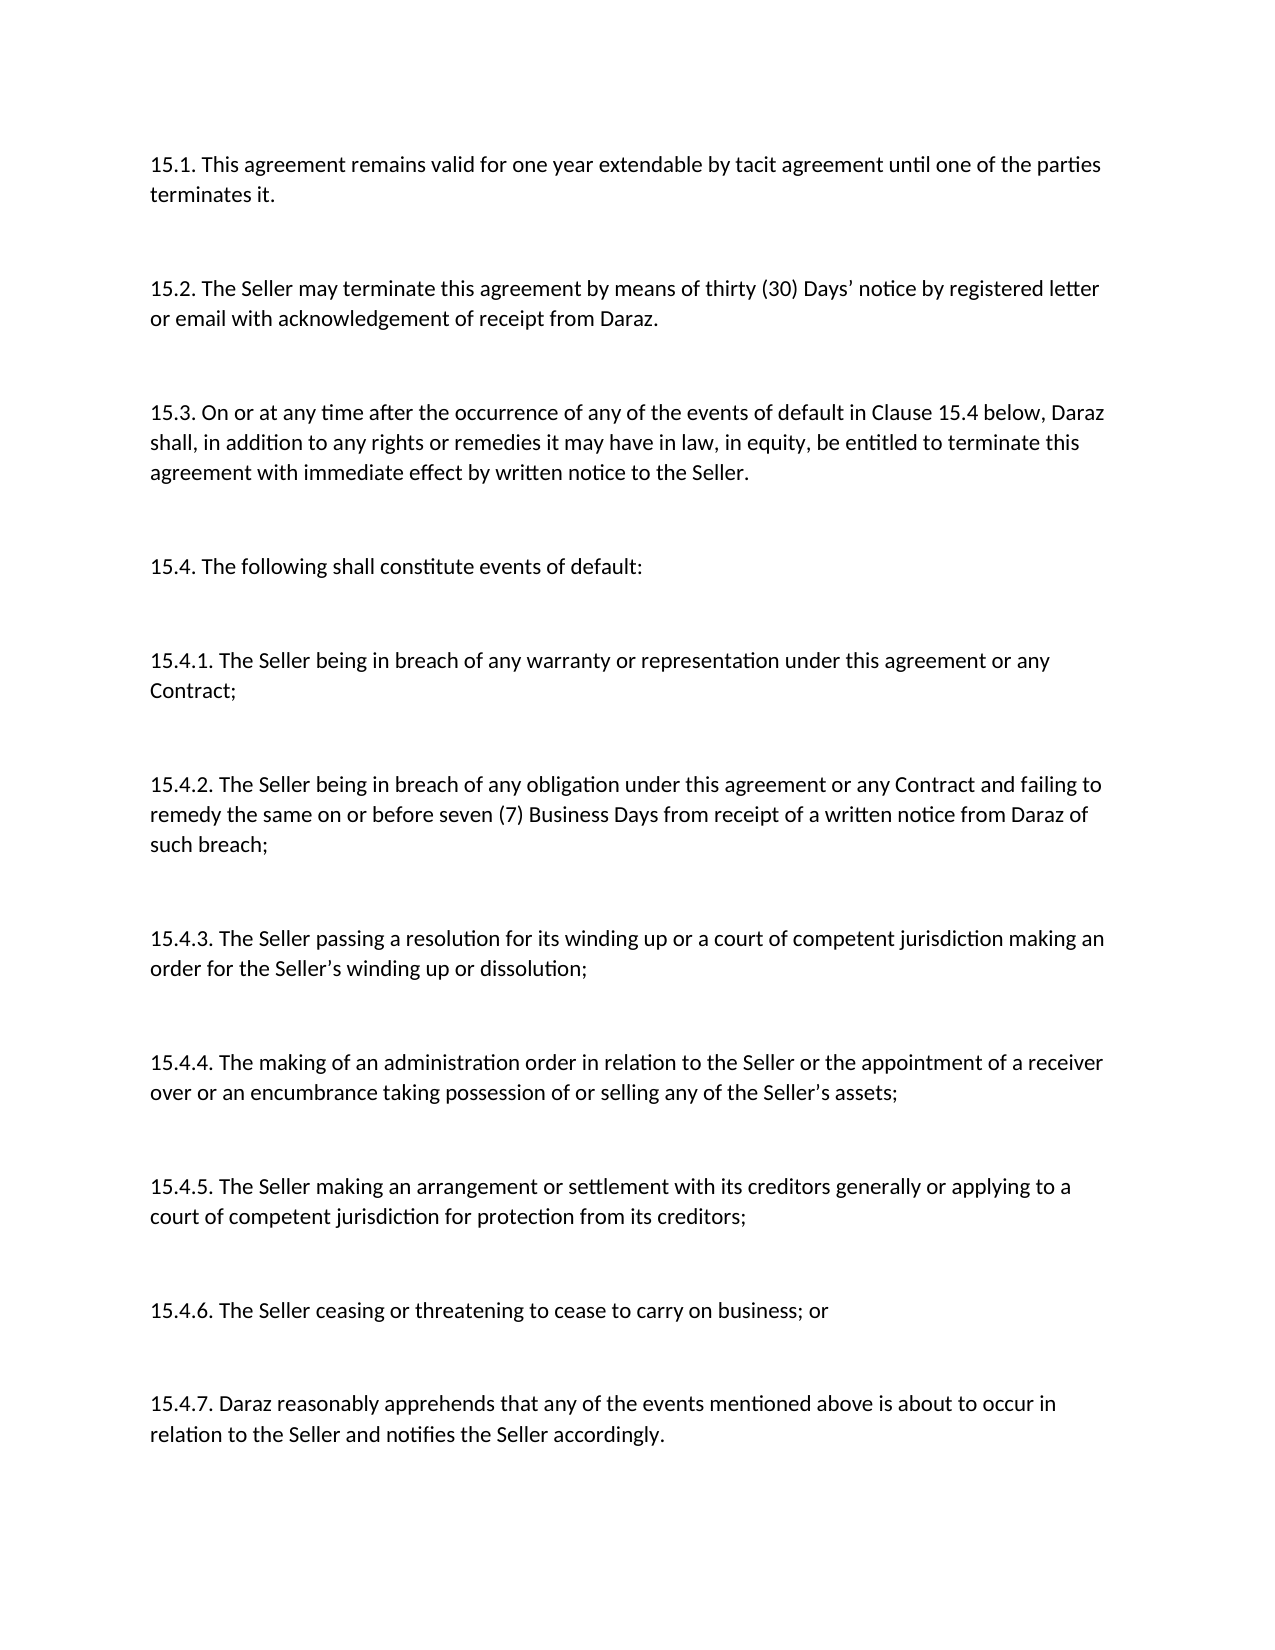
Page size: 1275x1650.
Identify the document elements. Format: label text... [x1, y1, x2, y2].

text 15.1. This agreement remains valid for one year extendable by tacit agreement until one of the parties terminates it. [150, 150, 1125, 208]
text 15.4.2. The Seller being in breach of any obligation under this agreement or any Contract and failing to remedy the same on or before seven (7) Business Days from receipt of a written notice from Daraz of such breach; [150, 770, 1125, 858]
text 15.4.3. The Seller passing a resolution for its winding up or a court of competent jurisdiction making an order for the Seller’s winding up or dissolution; [150, 924, 1125, 982]
text 15.4.5. The Seller making an arrangement or settlement with its creditors generally or applying to a court of competent jurisdiction for protection from its creditors; [150, 1172, 1125, 1230]
text 15.2. The Seller may terminate this agreement by means of thirty (30) Days’ notice by registered letter or email with acknowledgement of receipt from Daraz. [150, 274, 1125, 332]
text 15.4.7. Daraz reasonably apprehends that any of the events mentioned above is about to occur in relation to the Seller and notifies the Seller accordingly. [150, 1389, 1125, 1448]
text 15.4.4. The making of an administration order in relation to the Seller or the appointment of a receiver over or an encumbrance taking possession of or selling any of the Seller’s assets; [150, 1048, 1125, 1106]
text 15.3. On or at any time after the occurrence of any of the events of default in Clause 15.4 below, Daraz shall, in addition to any rights or remedies it may have in law, in equity, be entitled to terminate this agreement with immediate effect by written notice to the Seller. [150, 398, 1125, 486]
text 15.4.1. The Seller being in breach of any warranty or representation under this agreement or any Contract; [150, 646, 1125, 704]
text 15.4.6. The Seller ceasing or threatening to cease to carry on business; or [150, 1296, 1125, 1324]
text 15.4. The following shall constitute events of default: [150, 552, 1125, 580]
